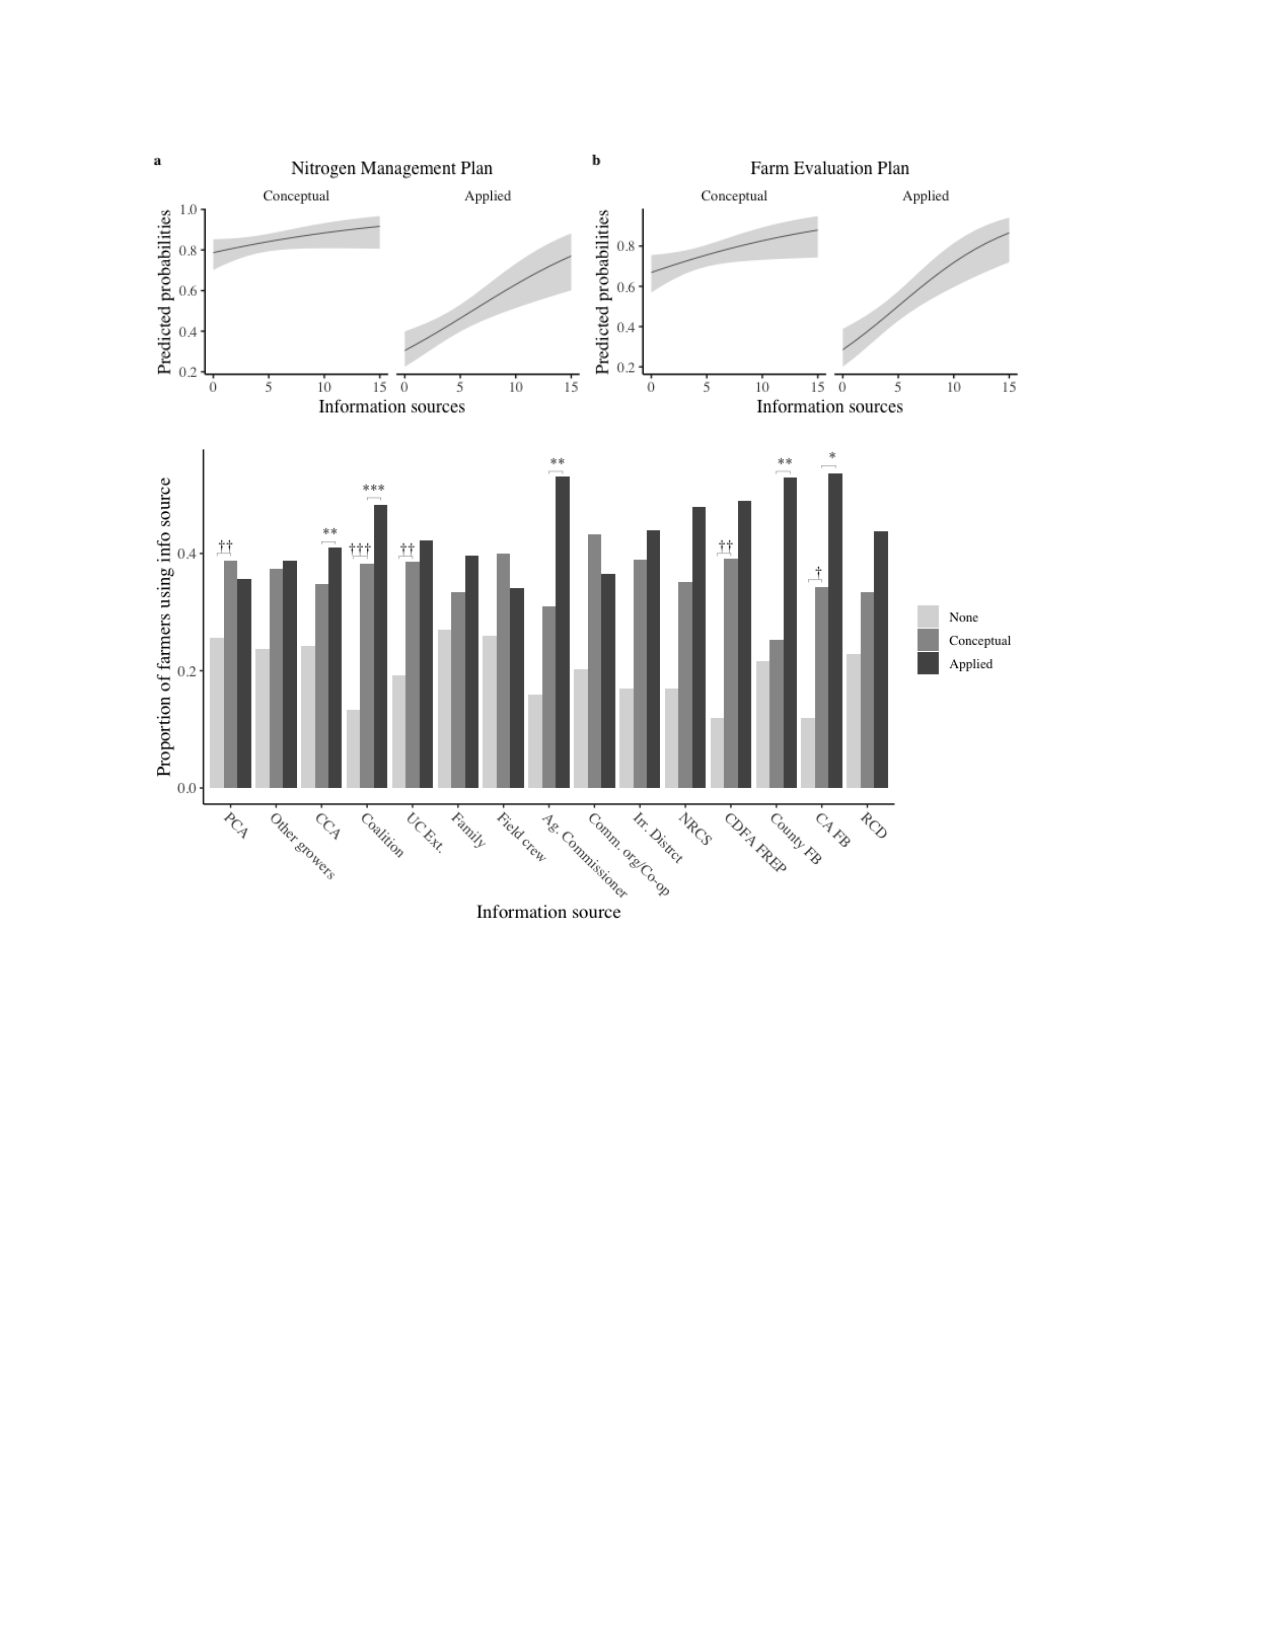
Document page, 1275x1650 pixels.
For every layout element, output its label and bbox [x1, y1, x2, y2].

picture [150, 150, 1025, 424]
picture [150, 442, 1025, 929]
